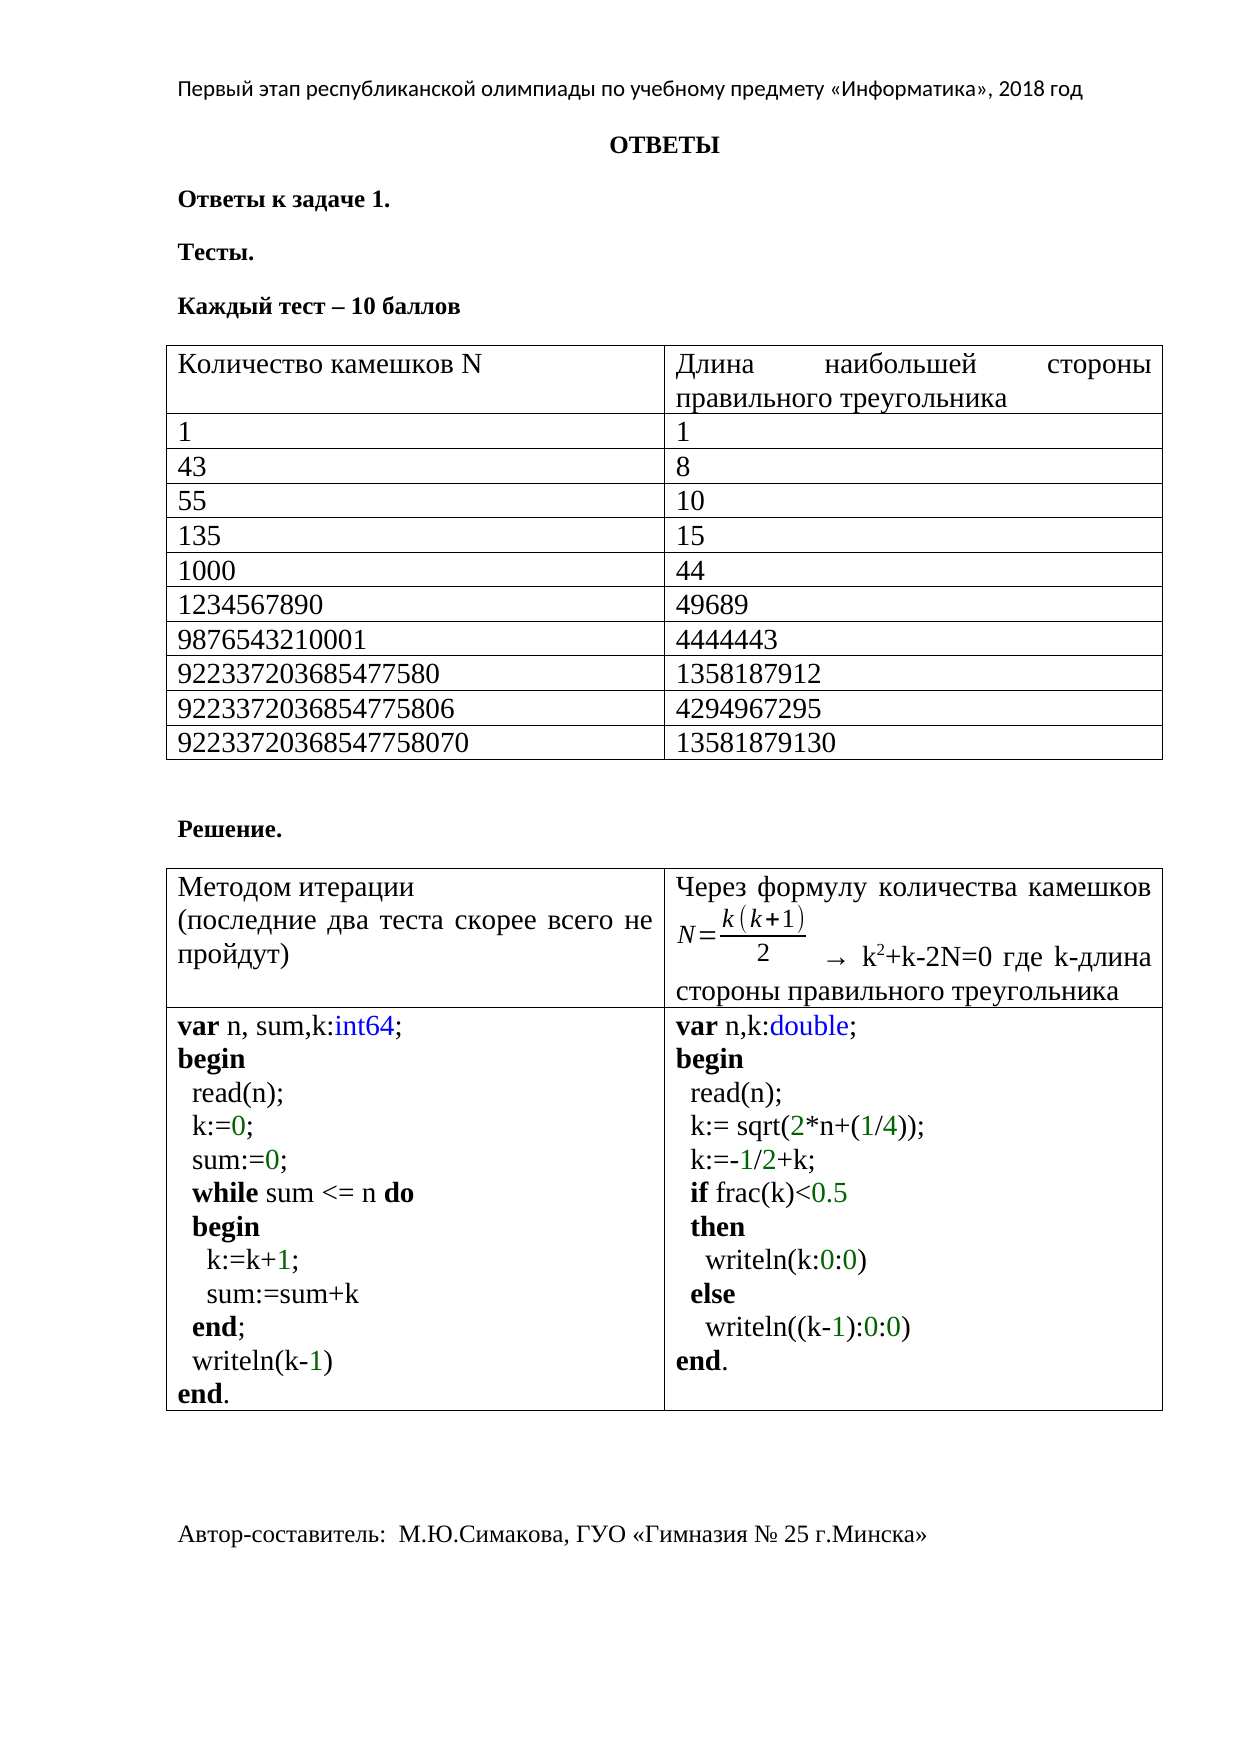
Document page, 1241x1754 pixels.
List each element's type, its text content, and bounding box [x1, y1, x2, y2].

table_cell 135 [167, 518, 664, 552]
table_cell 922337203685477580 [167, 656, 664, 690]
table_cell 92233720368547758070 [167, 726, 664, 759]
table_cell 1358187912 [665, 656, 1162, 690]
text Ответы к задаче 1. [177, 184, 1152, 212]
table_cell 1 [665, 414, 1162, 448]
table_header Количество камешков N [167, 346, 664, 413]
table_cell 43 [167, 449, 664, 482]
table_cell 10 [665, 484, 1162, 517]
table_cell var n, sum,k:int64; begin read(n); k:=0; sum:=0; while sum <= n do begin k:=k+1; sum:=sum+k end; writeln(k-1) end. [167, 1008, 664, 1410]
table_cell 15 [665, 518, 1162, 552]
table_header Длина наибольшей стороны правильного треугольника [665, 346, 1162, 413]
table_cell 55 [167, 484, 664, 517]
table_cell 9223372036854775806 [167, 691, 664, 724]
table_cell 8 [665, 449, 1162, 482]
table_cell 1234567890 [167, 587, 664, 621]
table_cell 44 [665, 553, 1162, 586]
table_header Методом итерации (последние два теста скорее всего не пройдут) [167, 869, 664, 1007]
text Каждый тест – 10 баллов [177, 291, 1152, 320]
text Решение. [177, 814, 1152, 843]
table_cell 9876543210001 [167, 622, 664, 655]
table_cell 13581879130 [665, 726, 1162, 759]
table_cell 1 [167, 414, 664, 448]
text Тесты. [177, 237, 1152, 266]
table_header Через формулу количества камешков → k2+k-2N=0 где k-длина стороны правильного треугольника [665, 869, 1162, 1007]
table_cell 4444443 [665, 622, 1162, 655]
text Автор-составитель: М.Ю.Симакова, ГУО «Гимназия № 25 г.Минска» [177, 1519, 1152, 1548]
table_cell var n,k:double; begin read(n); k:= sqrt(2*n+(1/4)); k:=-1/2+k; if frac(k)<0.5 then writeln(k:0:0) else writeln((k-1):0:0) end. [665, 1008, 1162, 1410]
table_cell 1000 [167, 553, 664, 586]
table_cell 49689 [665, 587, 1162, 621]
table_cell 4294967295 [665, 691, 1162, 724]
text ОТВЕТЫ [177, 130, 1152, 158]
